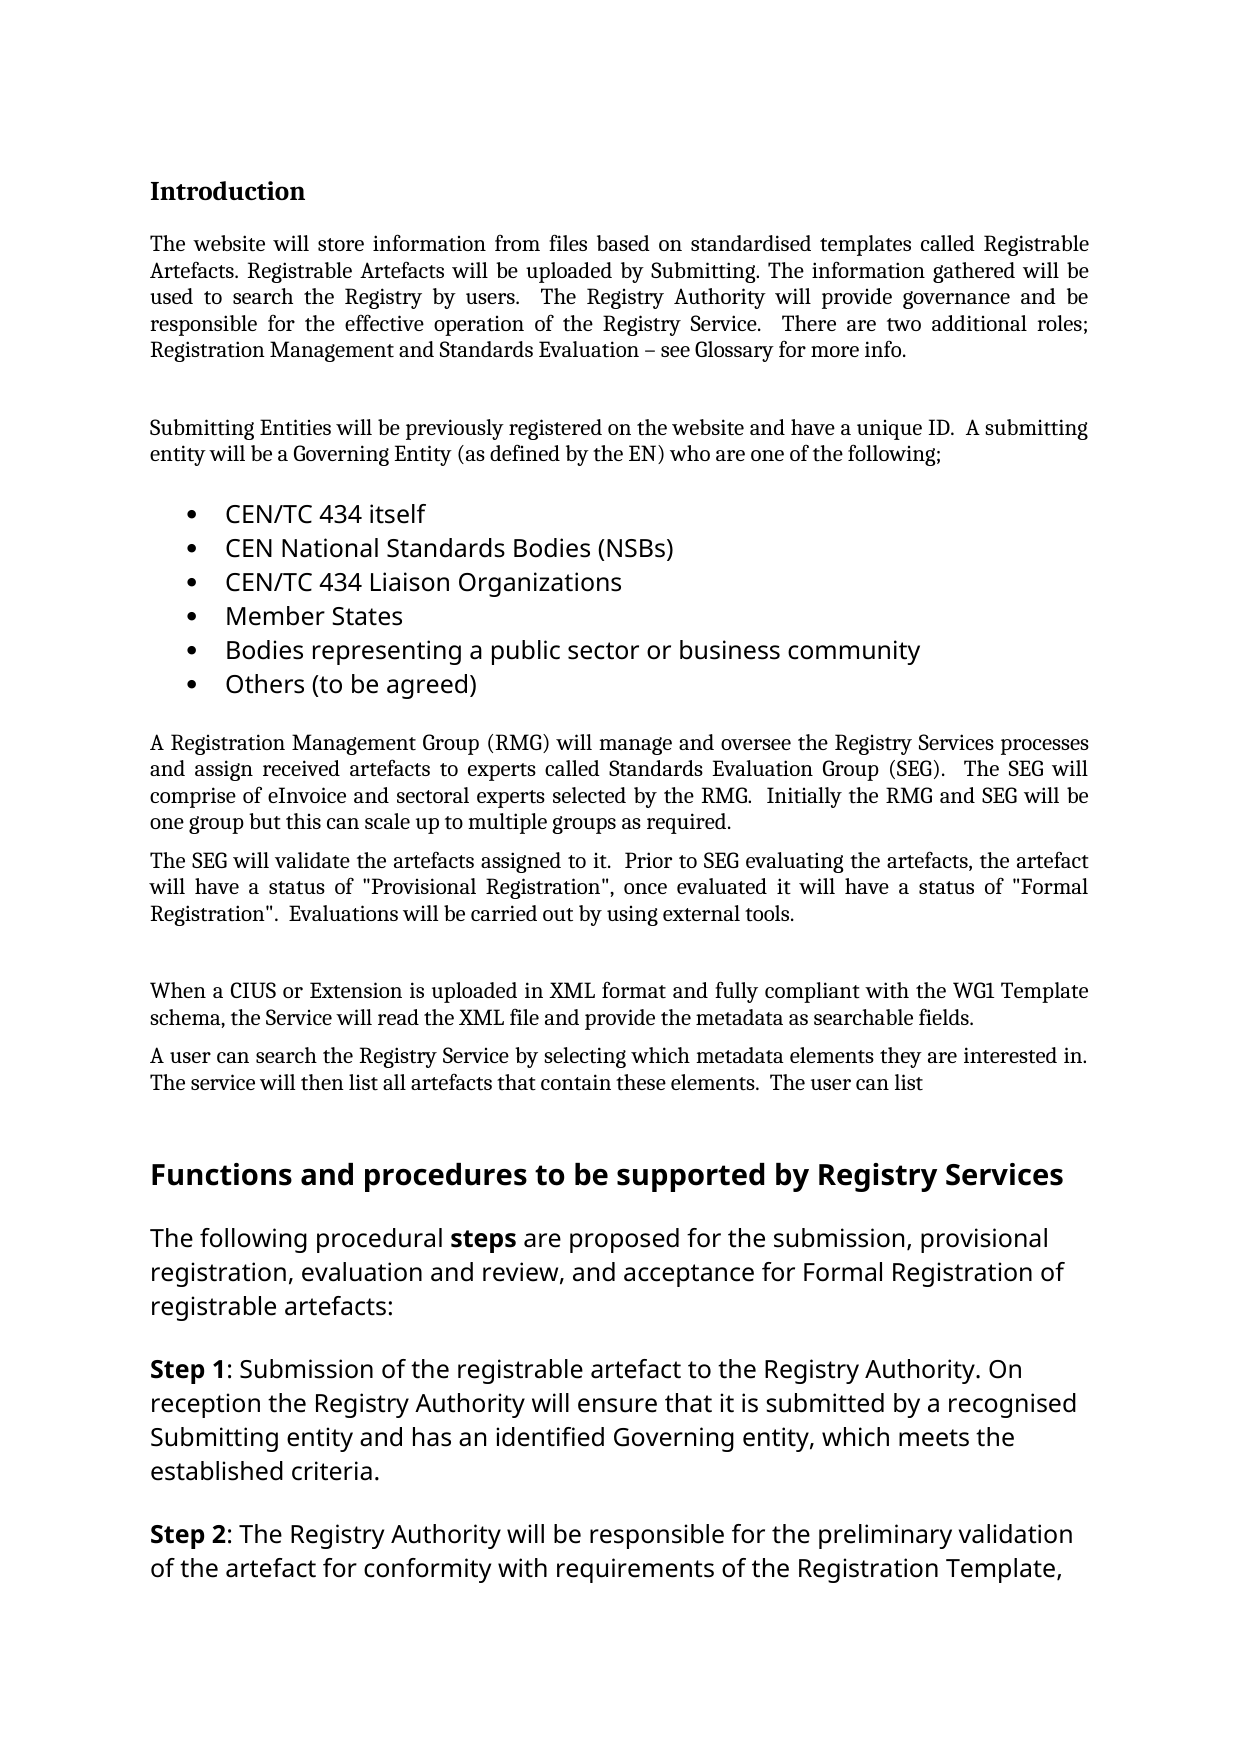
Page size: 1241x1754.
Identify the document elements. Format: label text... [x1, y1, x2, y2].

list CEN/TC 434 Liaison Organizations [187, 564, 1090, 598]
text When a CIUS or Extension is uploaded in XML format and fully compliant with the WG1 Template schema, the Service will read the XML file and provide the metadata as searchable fields. [150, 978, 1090, 1031]
text The SEG will validate the artefacts assigned to it. Prior to SEG evaluating the artefacts, the artefact will have a status of "Provisional Registration", once evaluated it will have a status of "Formal Registration". Evaluations will be carried out by using external tools. [150, 848, 1090, 927]
list CEN National Standards Bodies (NSBs) [187, 530, 1090, 564]
text A Registration Management Group (RMG) will manage and oversee the Registry Services processes and assign received artefacts to experts called Standards Evaluation Group (SEG). The SEG will comprise of eInvoice and sectoral experts selected by the RMG. Initially the RMG and SEG will be one group but this can scale up to multiple groups as required. [150, 730, 1090, 835]
list CEN/TC 434 itself [187, 496, 1090, 530]
list Member States [187, 598, 1090, 632]
text Step 1: Submission of the registrable artefact to the Registry Authority. On reception the Registry Authority will ensure that it is submitted by a recognised Submitting entity and has an identified Governing entity, which meets the established criteria. [150, 1352, 1090, 1488]
subtitle Functions and procedures to be supported by Registry Services [150, 1163, 1090, 1191]
text The website will store information from files based on standardised templates called Registrable Artefacts. Registrable Artefacts will be uploaded by Submitting. The information gathered will be used to search the Registry by users. The Registry Authority will provide governance and be responsible for the effective operation of the Registry Service. There are two additional roles; Registration Management and Standards Evaluation – see Glossary for more info. [150, 231, 1090, 363]
text A user can search the Registry Service by selecting which metadata elements they are interested in. The service will then list all artefacts that contain these elements. The user can list [150, 1043, 1090, 1096]
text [150, 1517, 1090, 1585]
list Others (to be agreed) [187, 667, 1090, 701]
list Bodies representing a public sector or business community [187, 632, 1090, 667]
subtitle Introduction [150, 178, 1090, 206]
text The following procedural steps are proposed for the submission, provisional registration, evaluation and review, and acceptance for Formal Registration of registrable artefacts: [150, 1220, 1090, 1322]
text Submitting Entities will be previously registered on the website and have a unique ID. A submitting entity will be a Governing Entity (as defined by the EN) who are one of the following; [150, 414, 1090, 467]
